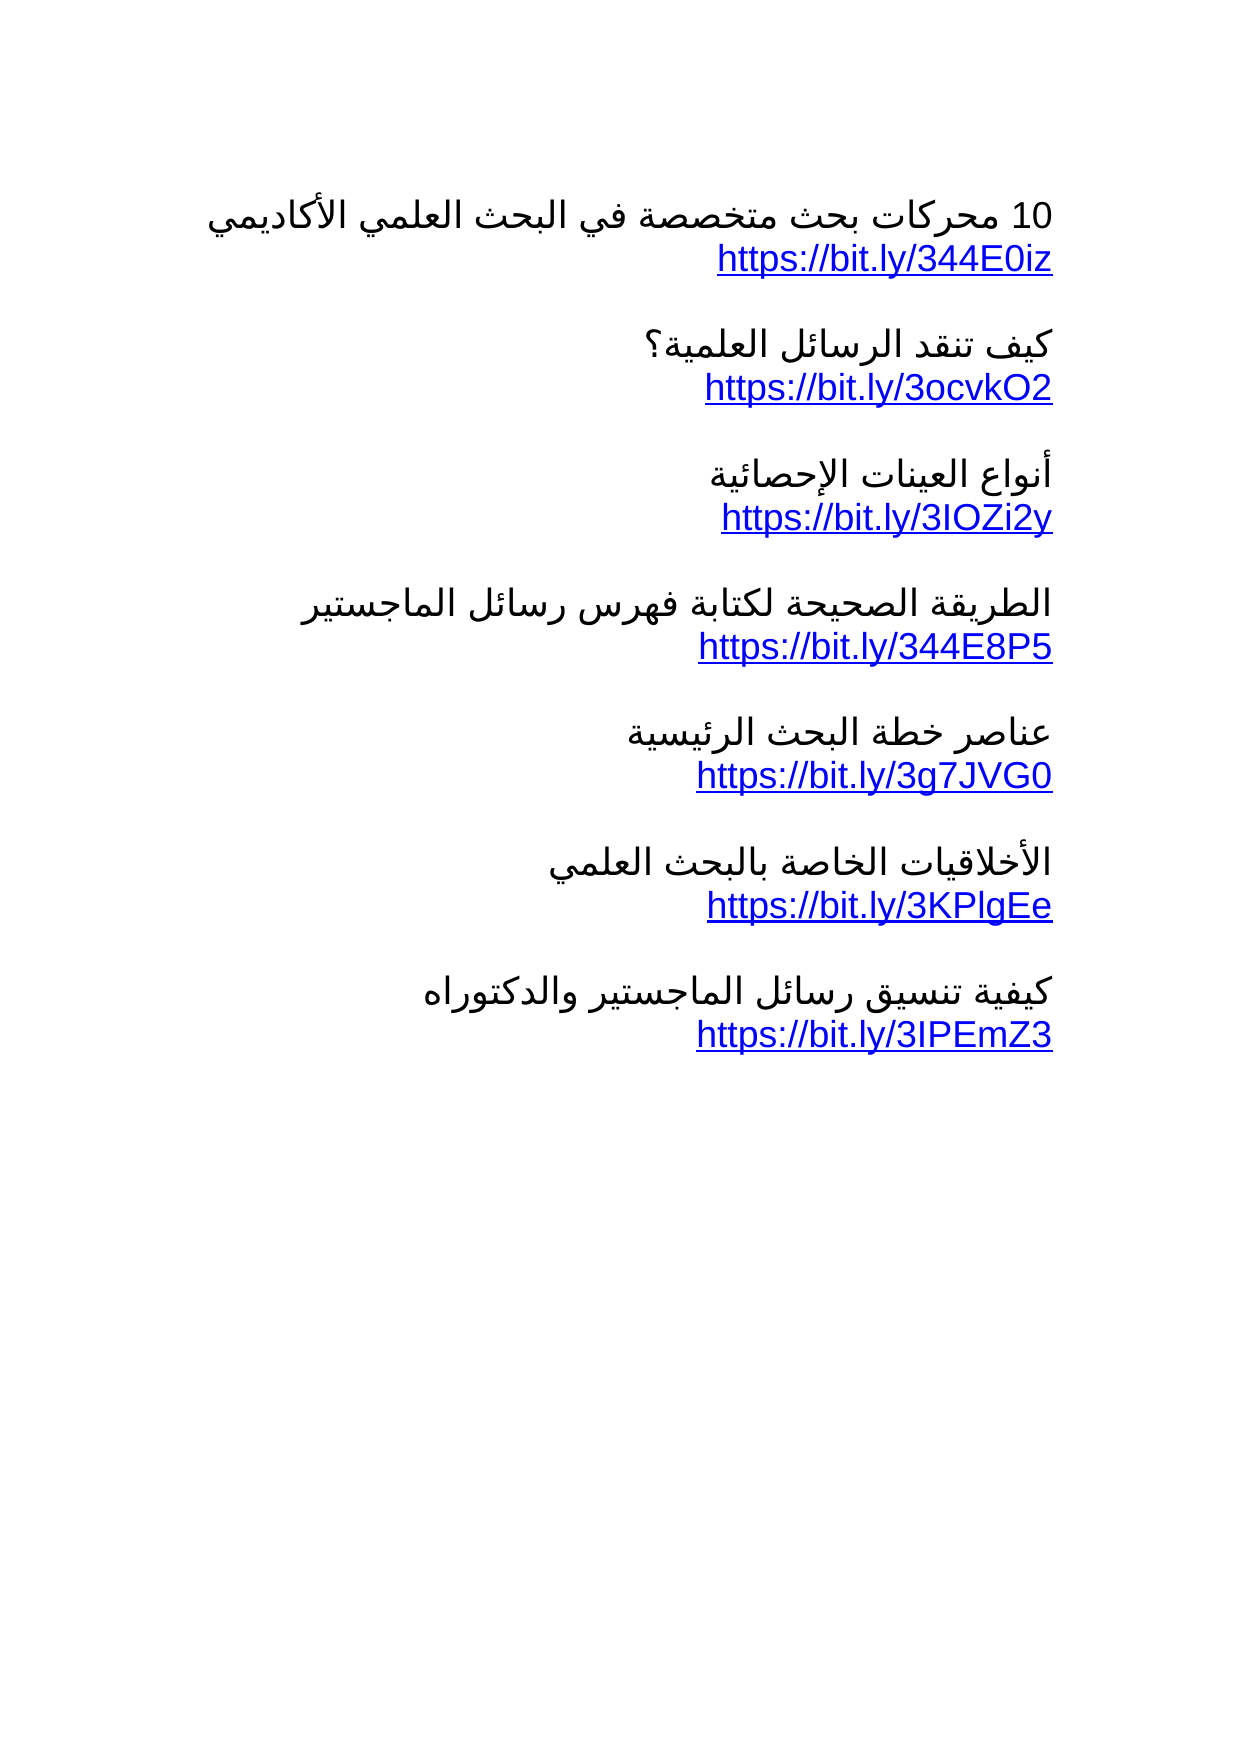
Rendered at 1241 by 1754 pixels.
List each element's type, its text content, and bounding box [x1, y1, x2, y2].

text كيفية تنسيق رسائل الماجستير والدكتوراه [187, 969, 1053, 1012]
text الطريقة الصحيحة لكتابة فهرس رسائل الماجستير [187, 581, 1053, 624]
text https://bit.ly/3IOZi2y [187, 495, 1053, 538]
text https://bit.ly/3KPlgEe [187, 883, 1053, 926]
text https://bit.ly/344E0iz [187, 236, 1053, 279]
text الأخلاقيات الخاصة بالبحث العلمي [187, 840, 1053, 883]
text 10 محركات بحث متخصصة في البحث العلمي الأكاديمي [187, 193, 1053, 236]
text https://bit.ly/3g7JVG0 [187, 754, 1053, 797]
text أنواع العينات الإحصائية [187, 452, 1053, 495]
text https://bit.ly/3IPEmZ3 [187, 1012, 1053, 1056]
text https://bit.ly/3ocvkO2 [187, 366, 1053, 409]
text https://bit.ly/344E8P5 [187, 624, 1053, 667]
text عناصر خطة البحث الرئيسية [187, 711, 1053, 754]
text كيف تنقد الرسائل العلمية؟ [187, 322, 1053, 366]
